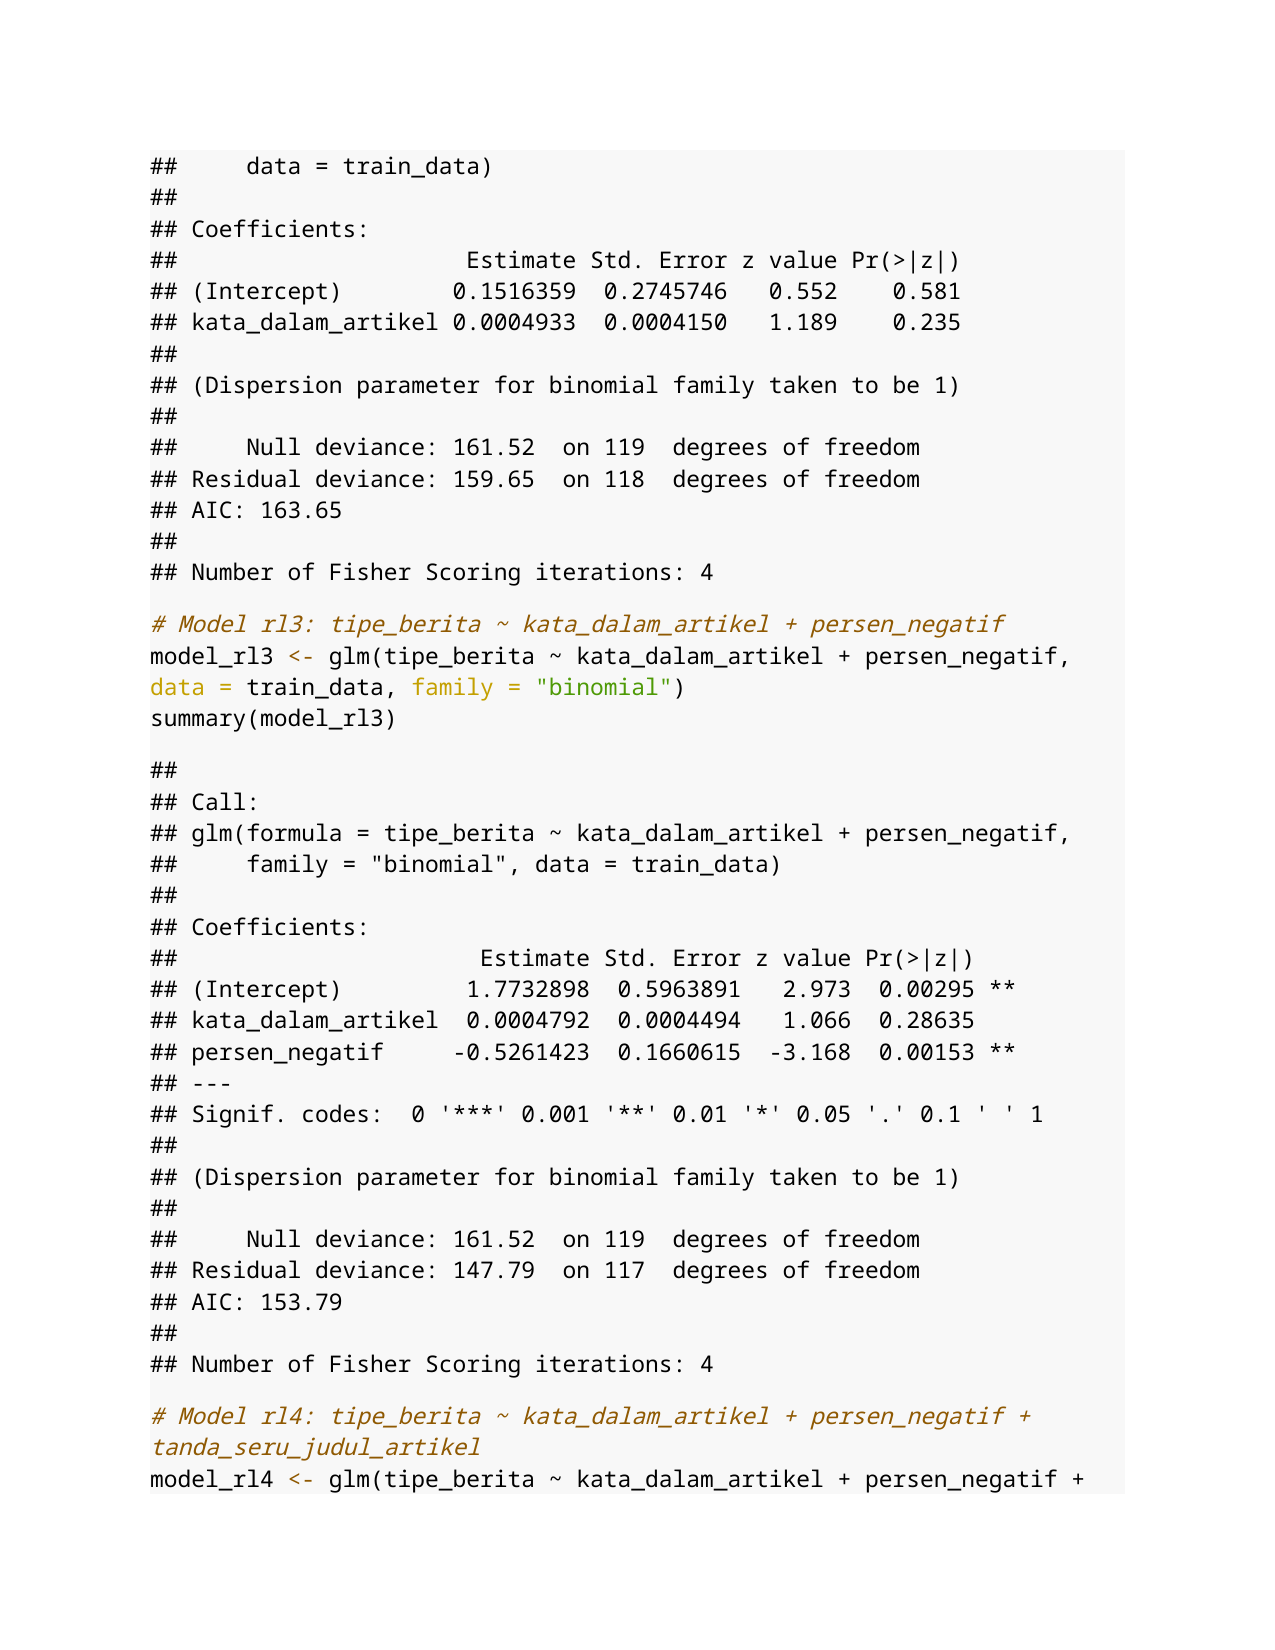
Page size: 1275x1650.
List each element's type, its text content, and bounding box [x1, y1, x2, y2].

text ## ## Call: ## glm(formula = tipe_berita ~ kata_dalam_artikel + persen_negatif, ## family = "binomial", data = train_data) ## ## Coefficients: ## Estimate Std. Error z value Pr(>|z|) ## (Intercept) 1.7732898 0.5963891 2.973 0.00295 ** ## kata_dalam_artikel 0.0004792 0.0004494 1.066 0.28635 ## persen_negatif -0.5261423 0.1660615 -3.168 0.00153 ** ## --- ## Signif. codes: 0 '***' 0.001 '**' 0.01 '*' 0.05 '.' 0.1 ' ' 1 ## ## (Dispersion parameter for binomial family taken to be 1) ## ## Null deviance: 161.52 on 119 degrees of freedom ## Residual deviance: 147.79 on 117 degrees of freedom ## AIC: 153.79 ## ## Number of Fisher Scoring iterations: 4 [150, 754, 1125, 1379]
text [150, 150, 1125, 587]
text # Model rl3: tipe_berita ~ kata_dalam_artikel + persen_negatif model_rl3 <- glm(tipe_berita ~ kata_dalam_artikel + persen_negatif, data = train_data, family = "binomial") summary(model_rl3) [150, 608, 1125, 733]
